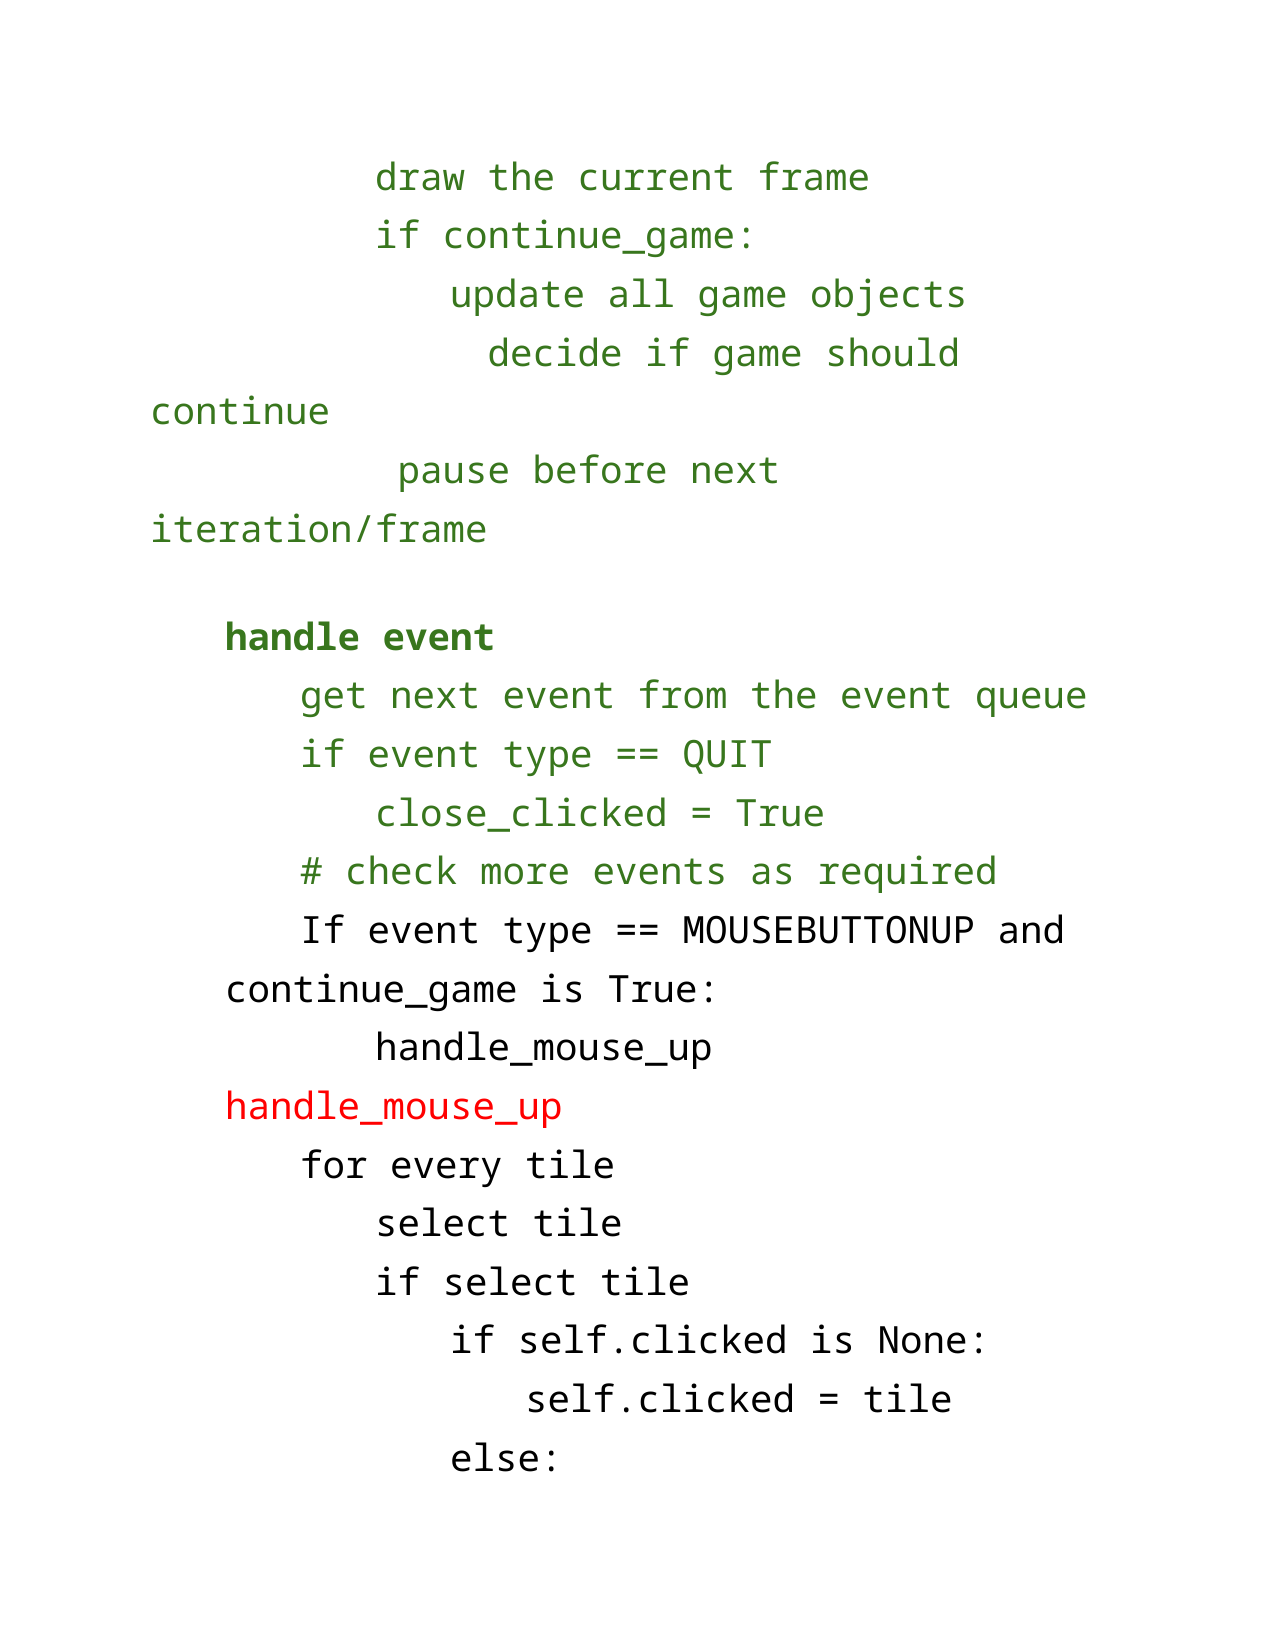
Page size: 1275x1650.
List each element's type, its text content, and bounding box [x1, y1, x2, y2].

text select tile [150, 1197, 1125, 1248]
text self.clicked = tile [150, 1372, 1125, 1423]
text if self.clicked is None: [150, 1314, 1125, 1365]
text close_clicked = True [150, 786, 1125, 837]
text get next event from the event queue [225, 669, 1125, 720]
text # check more events as required [225, 845, 1125, 896]
text for every tile [150, 1138, 1125, 1189]
text handle_mouse_up [225, 1021, 1125, 1072]
text update all game objects [375, 267, 1125, 318]
text if select tile [150, 1255, 1125, 1306]
text If event type == MOUSEBUTTONUP and continue_game is True: [225, 903, 1125, 1013]
text pause before next iteration/frame [150, 443, 1125, 553]
text draw the current frame [300, 150, 1125, 201]
text handle_mouse_up [150, 1079, 1125, 1130]
text handle event [150, 610, 1125, 661]
text if event type == QUIT [225, 727, 1125, 778]
text else: [150, 1431, 1125, 1482]
text decide if game should continue [150, 326, 1125, 436]
text if continue_game: [300, 209, 1125, 260]
